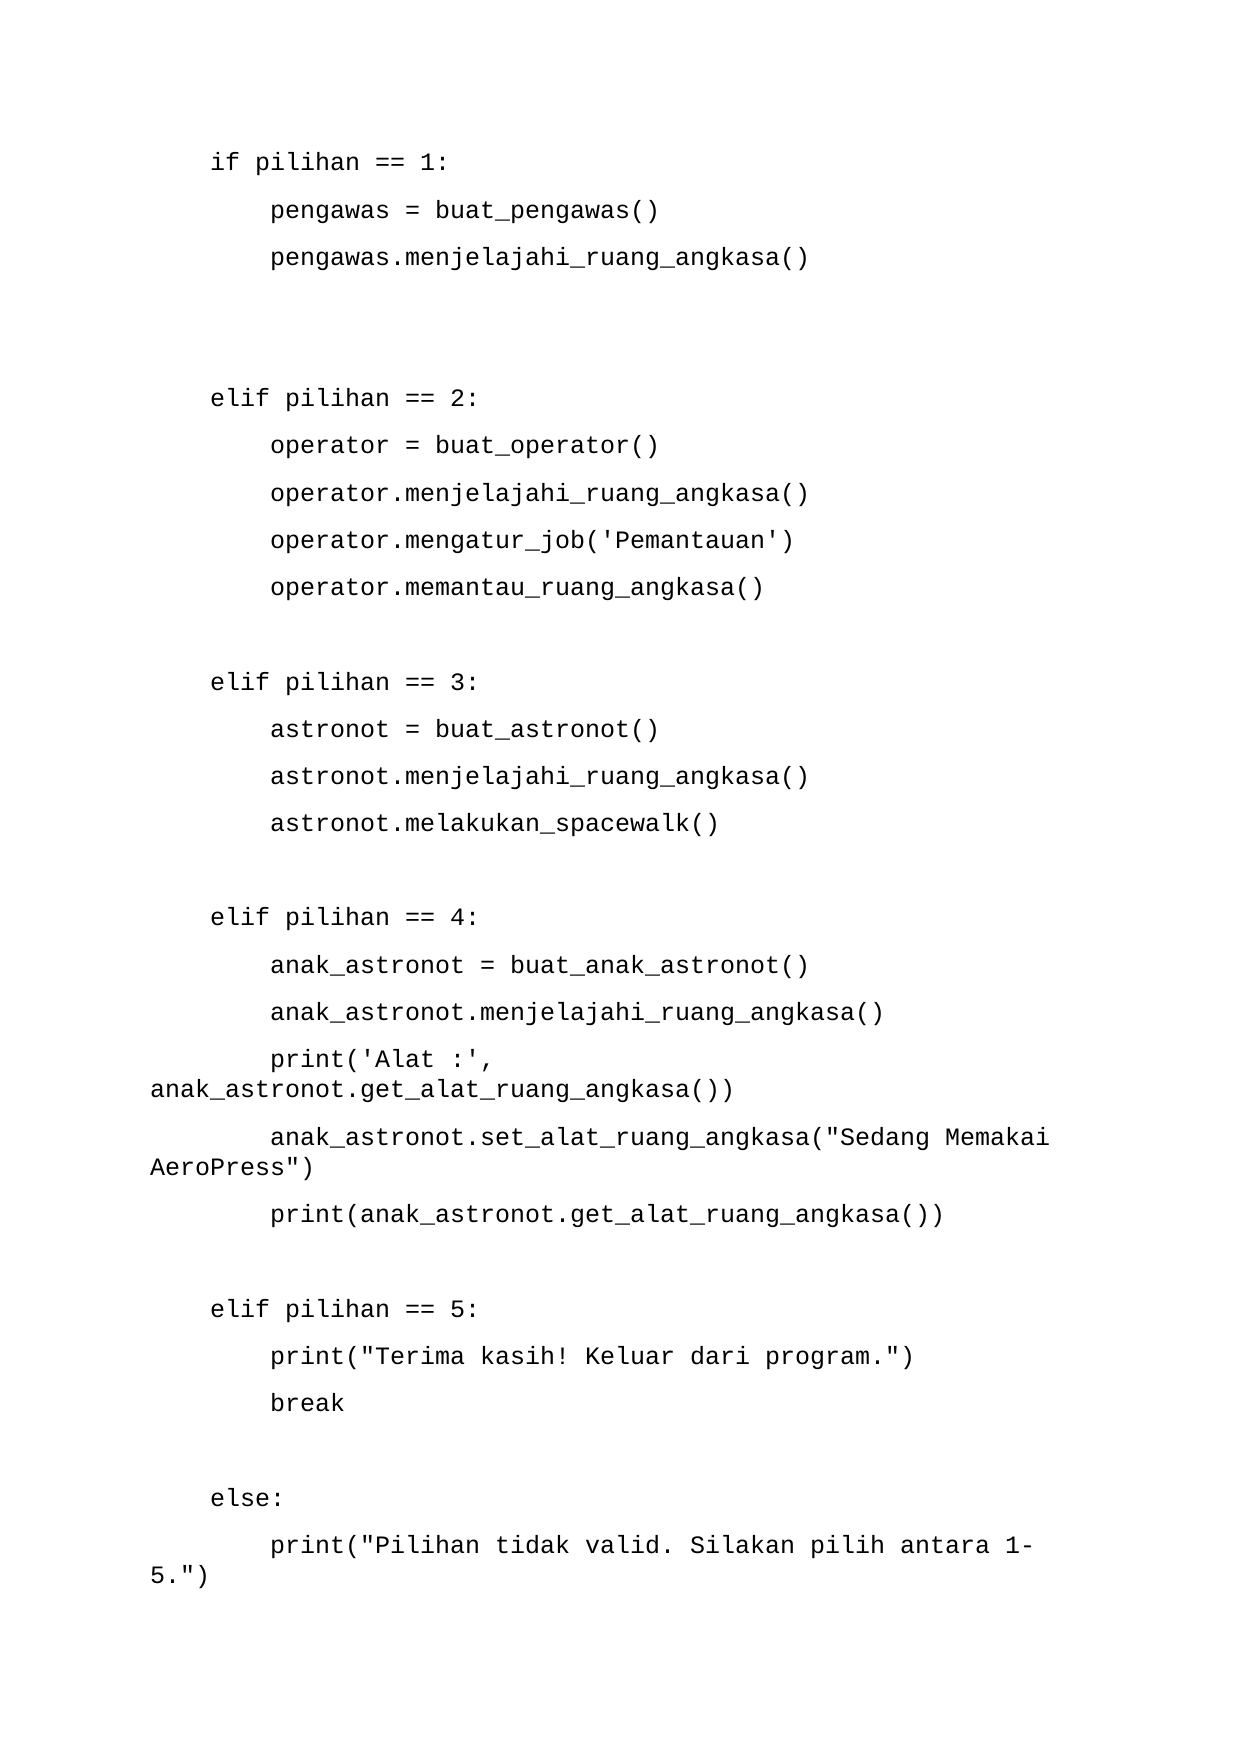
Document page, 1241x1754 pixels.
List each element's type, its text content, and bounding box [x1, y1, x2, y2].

text print("Terima kasih! Keluar dari program.") [150, 1343, 1090, 1372]
text print('Alat :', anak_astronot.get_alat_ruang_angkasa()) [150, 1047, 1090, 1105]
text operator.memantau_ruang_angkasa() [150, 575, 1090, 603]
text elif pilihan == 4: [150, 905, 1090, 933]
text operator.mengatur_job('Pemantauan') [150, 527, 1090, 556]
text anak_astronot.menjelajahi_ruang_angkasa() [150, 999, 1090, 1028]
text print("Pilihan tidak valid. Silakan pilih antara 1-5.") [150, 1532, 1090, 1591]
text pengawas.menjelajahi_ruang_angkasa() [150, 244, 1090, 273]
text print(anak_astronot.get_alat_ruang_angkasa()) [150, 1202, 1090, 1230]
text if pilihan == 1: [150, 150, 1090, 178]
text astronot.menjelajahi_ruang_angkasa() [150, 763, 1090, 792]
text else: [150, 1485, 1090, 1513]
text elif pilihan == 5: [150, 1296, 1090, 1325]
text break [150, 1391, 1090, 1419]
text anak_astronot = buat_anak_astronot() [150, 952, 1090, 981]
text operator = buat_operator() [150, 433, 1090, 461]
text anak_astronot.set_alat_ruang_angkasa("Sedang Memakai AeroPress") [150, 1124, 1090, 1183]
text astronot.melakukan_spacewalk() [150, 811, 1090, 839]
text astronot = buat_astronot() [150, 716, 1090, 744]
text elif pilihan == 3: [150, 669, 1090, 697]
text elif pilihan == 2: [150, 386, 1090, 414]
text operator.menjelajahi_ruang_angkasa() [150, 480, 1090, 509]
text pengawas = buat_pengawas() [150, 197, 1090, 226]
